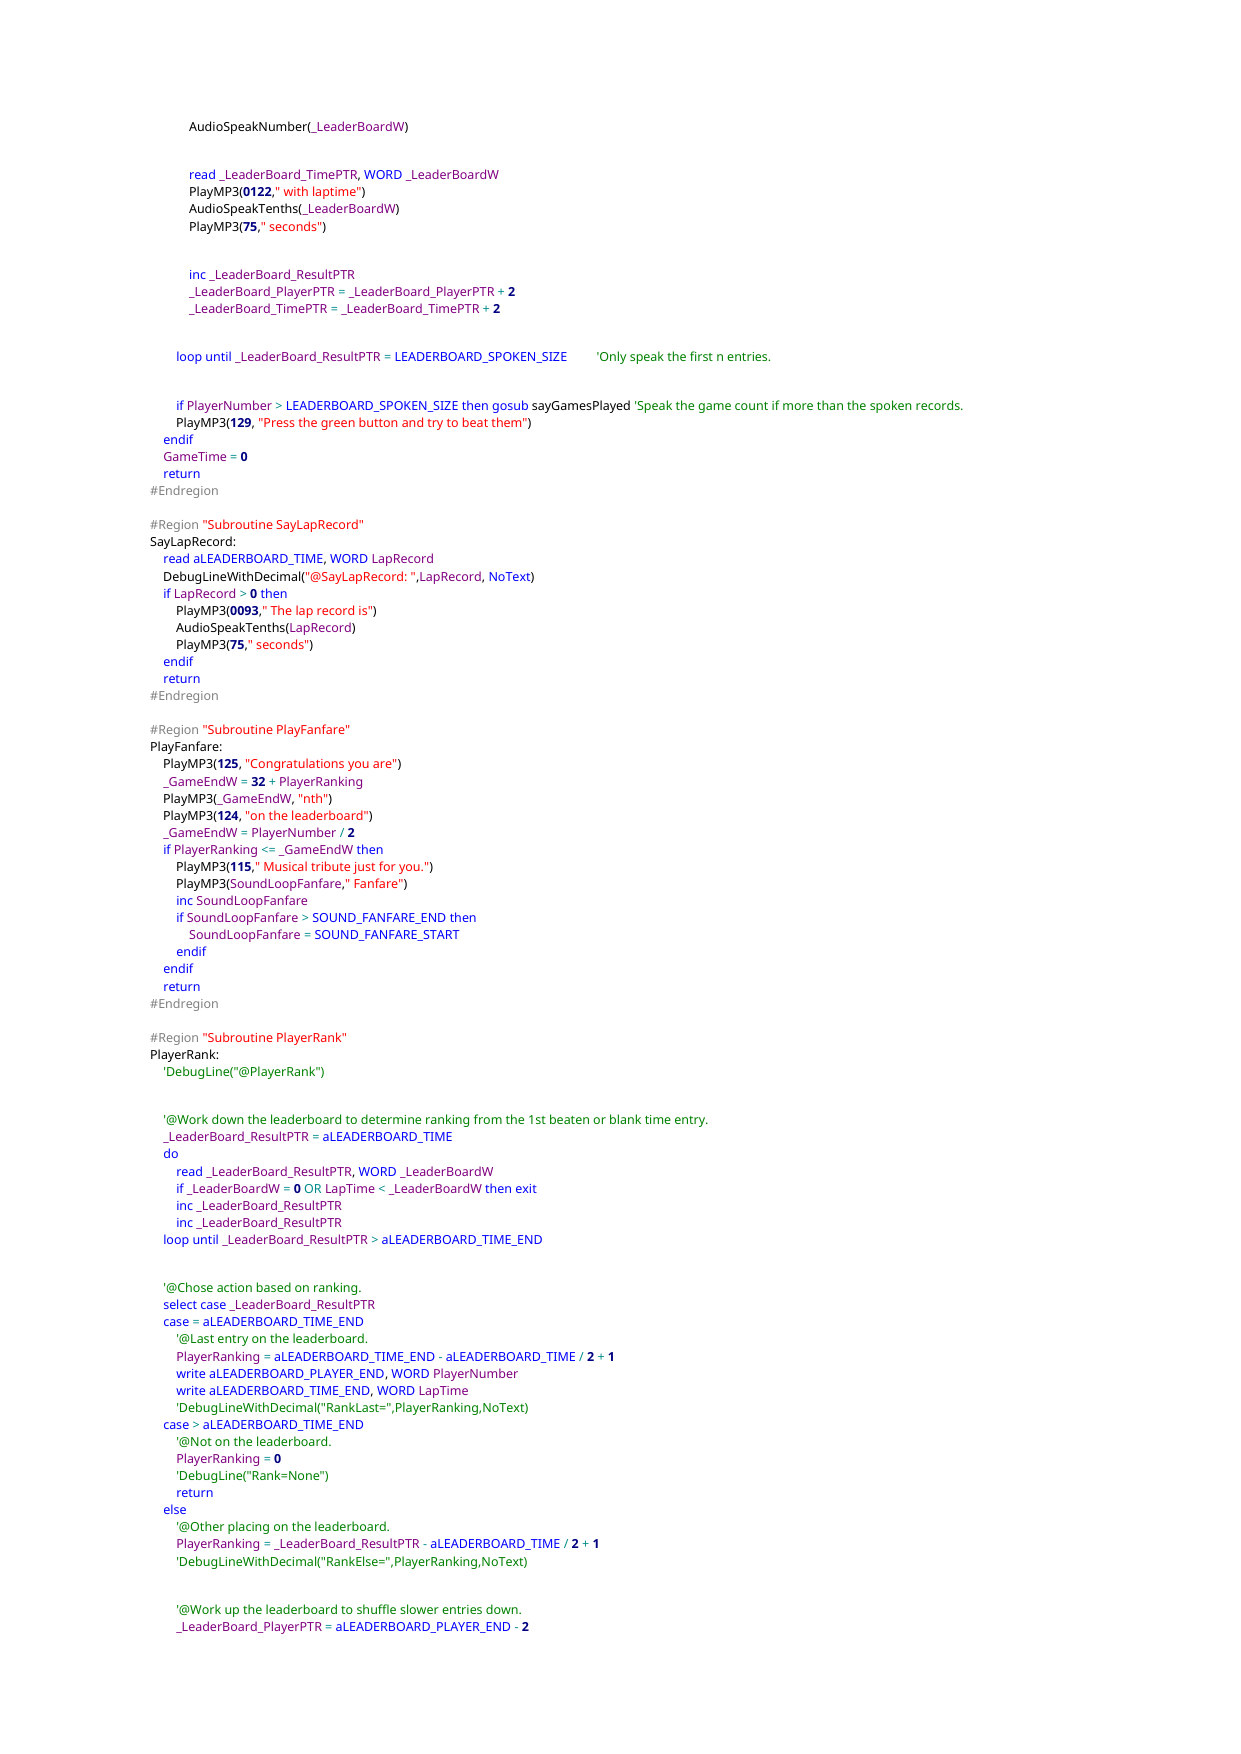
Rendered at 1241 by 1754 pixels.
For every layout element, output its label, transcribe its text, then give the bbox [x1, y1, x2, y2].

text loop until _LeaderBoard_ResultPTR = LEADERBOARD_SPOKEN_SIZE 'Only speak the first n entries. [150, 348, 1122, 366]
text #Region "Subroutine SayLapRecord" [150, 516, 1122, 533]
text PlayerRanking = _LeaderBoard_ResultPTR - aLEADERBOARD_TIME / 2 + 1 [150, 1536, 1122, 1553]
text '@Last entry on the leaderboard. [150, 1331, 1122, 1348]
text read aLEADERBOARD_TIME, WORD LapRecord [150, 551, 1122, 568]
text '@Not on the leaderboard. [150, 1433, 1122, 1450]
text PlayMP3(SoundLoopFanfare," Fanfare") [150, 875, 1122, 892]
text _LeaderBoard_TimePTR = _LeaderBoard_TimePTR + 2 [150, 300, 1122, 317]
text if LapRecord > 0 then [150, 585, 1122, 602]
text PlayMP3(124, "on the leaderboard") [150, 807, 1122, 824]
text GameTime = 0 [150, 448, 1122, 465]
text AudioSpeakTenths(LapRecord) [150, 619, 1122, 636]
text '@Work up the leaderboard to shuffle slower entries down. [150, 1601, 1122, 1618]
text SayLapRecord: [150, 533, 1122, 551]
text inc SoundLoopFanfare [150, 892, 1122, 909]
text if _LeaderBoardW = 0 OR LapTime < _LeaderBoardW then exit [150, 1180, 1122, 1197]
text inc _LeaderBoard_ResultPTR [150, 1197, 1122, 1214]
text if PlayerNumber > LEADERBOARD_SPOKEN_SIZE then gosub sayGamesPlayed 'Speak the game count if more than the spoken records. [150, 397, 1122, 414]
text AudioSpeakTenths(_LeaderBoardW) [150, 201, 1122, 218]
text if PlayerRanking <= _GameEndW then [150, 841, 1122, 858]
text 'DebugLine("@PlayerRank") [150, 1063, 1122, 1080]
text 'DebugLineWithDecimal("RankElse=",PlayerRanking,NoText) [150, 1553, 1122, 1570]
text #Endregion [150, 482, 1122, 499]
text inc _LeaderBoard_ResultPTR [150, 266, 1122, 283]
text else [150, 1501, 1122, 1518]
text _LeaderBoard_PlayerPTR = _LeaderBoard_PlayerPTR + 2 [150, 283, 1122, 300]
text return [150, 978, 1122, 995]
text write aLEADERBOARD_TIME_END, WORD LapTime [150, 1382, 1122, 1399]
text inc _LeaderBoard_ResultPTR [150, 1214, 1122, 1231]
text case > aLEADERBOARD_TIME_END [150, 1416, 1122, 1433]
text #Region "Subroutine PlayerRank" [150, 1029, 1122, 1046]
text PlayMP3(115," Musical tribute just for you.") [150, 858, 1122, 875]
text PlayMP3(0122," with laptime") [150, 183, 1122, 201]
text endif [150, 961, 1122, 978]
text PlayerRanking = aLEADERBOARD_TIME_END - aLEADERBOARD_TIME / 2 + 1 [150, 1348, 1122, 1365]
text #Region "Subroutine PlayFanfare" [150, 721, 1122, 738]
text '@Work down the leaderboard to determine ranking from the 1st beaten or blank time entry. [150, 1111, 1122, 1128]
text PlayerRank: [150, 1046, 1122, 1063]
text _GameEndW = PlayerNumber / 2 [150, 824, 1122, 841]
text case = aLEADERBOARD_TIME_END [150, 1313, 1122, 1331]
text PlayMP3(_GameEndW, "nth") [150, 790, 1122, 807]
text select case _LeaderBoard_ResultPTR [150, 1296, 1122, 1313]
text return [150, 670, 1122, 687]
text read _LeaderBoard_ResultPTR, WORD _LeaderBoardW [150, 1163, 1122, 1180]
text 'DebugLine("Rank=None") [150, 1467, 1122, 1484]
text write aLEADERBOARD_PLAYER_END, WORD PlayerNumber [150, 1365, 1122, 1382]
text return [150, 465, 1122, 482]
text 'DebugLineWithDecimal("RankLast=",PlayerRanking,NoText) [150, 1399, 1122, 1416]
text do [150, 1146, 1122, 1163]
text '@Other placing on the leaderboard. [150, 1518, 1122, 1536]
text _LeaderBoard_PlayerPTR = aLEADERBOARD_PLAYER_END - 2 [150, 1618, 1122, 1635]
text PlayMP3(129, "Press the green button and try to beat them") [150, 414, 1122, 431]
text '@Chose action based on ranking. [150, 1279, 1122, 1296]
text endif [150, 653, 1122, 670]
text PlayerRanking = 0 [150, 1450, 1122, 1467]
text _GameEndW = 32 + PlayerRanking [150, 773, 1122, 790]
text endif [150, 431, 1122, 448]
text if SoundLoopFanfare > SOUND_FANFARE_END then [150, 909, 1122, 926]
text read _LeaderBoard_TimePTR, WORD _LeaderBoardW [150, 166, 1122, 183]
text endif [150, 943, 1122, 961]
text PlayMP3(0093," The lap record is") [150, 602, 1122, 619]
text AudioSpeakNumber(_LeaderBoardW) [150, 118, 1122, 135]
text PlayFanfare: [150, 738, 1122, 756]
text PlayMP3(75," seconds") [150, 218, 1122, 235]
text return [150, 1484, 1122, 1501]
text loop until _LeaderBoard_ResultPTR > aLEADERBOARD_TIME_END [150, 1231, 1122, 1248]
text #Endregion [150, 995, 1122, 1012]
text #Endregion [150, 687, 1122, 704]
text PlayMP3(125, "Congratulations you are") [150, 756, 1122, 773]
text DebugLineWithDecimal("@SayLapRecord: ",LapRecord, NoText) [150, 568, 1122, 585]
text SoundLoopFanfare = SOUND_FANFARE_START [150, 926, 1122, 943]
text _LeaderBoard_ResultPTR = aLEADERBOARD_TIME [150, 1128, 1122, 1146]
text PlayMP3(75," seconds") [150, 636, 1122, 653]
